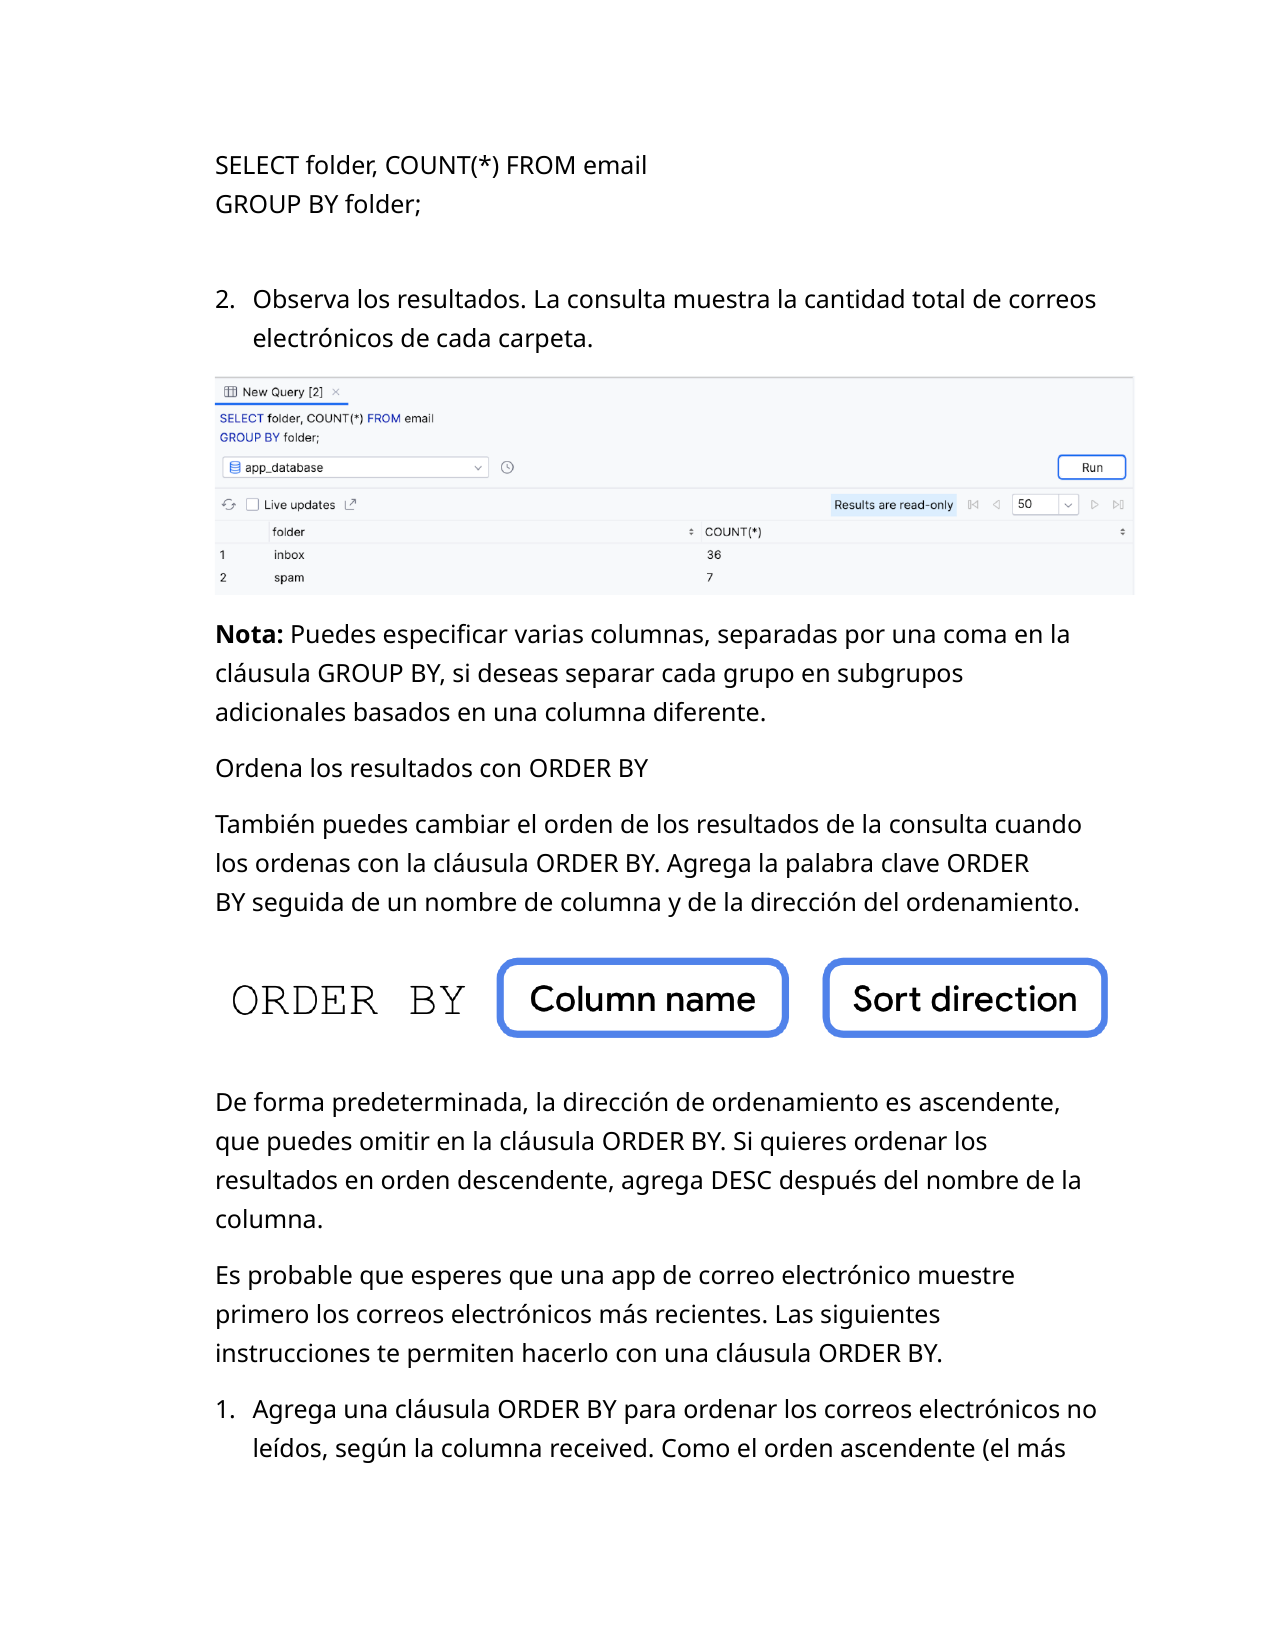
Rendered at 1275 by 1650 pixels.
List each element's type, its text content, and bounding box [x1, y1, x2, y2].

picture [214, 941, 1136, 1063]
text SELECT folder, COUNT(*) FROM email GROUP BY folder; [215, 148, 1098, 260]
text De forma predeterminada, la dirección de ordenamiento es ascendente, que puedes omitir en la cláusula ORDER BY. Si quieres ordenar los resultados en orden descendente, agrega DESC después del nombre de la columna. [215, 1084, 1098, 1236]
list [215, 1392, 1098, 1465]
picture [214, 376, 1136, 595]
text Nota: Puedes especificar varias columnas, separadas por una coma en la cláusula GROUP BY, si deseas separar cada grupo en subgrupos adicionales basados en una columna diferente. [215, 617, 1098, 729]
text También puedes cambiar el orden de los resultados de la consulta cuando los ordenas con la cláusula ORDER BY. Agrega la palabra clave ORDER BY seguida de un nombre de columna y de la dirección del ordenamiento. [215, 807, 1098, 919]
list Observa los resultados. La consulta muestra la cantidad total de correos electrónicos de cada carpeta. [215, 282, 1098, 355]
text Es probable que esperes que una app de correo electrónico muestre primero los correos electrónicos más recientes. Las siguientes instrucciones te permiten hacerlo con una cláusula ORDER BY. [215, 1258, 1098, 1370]
text Ordena los resultados con ORDER BY [215, 751, 1098, 785]
